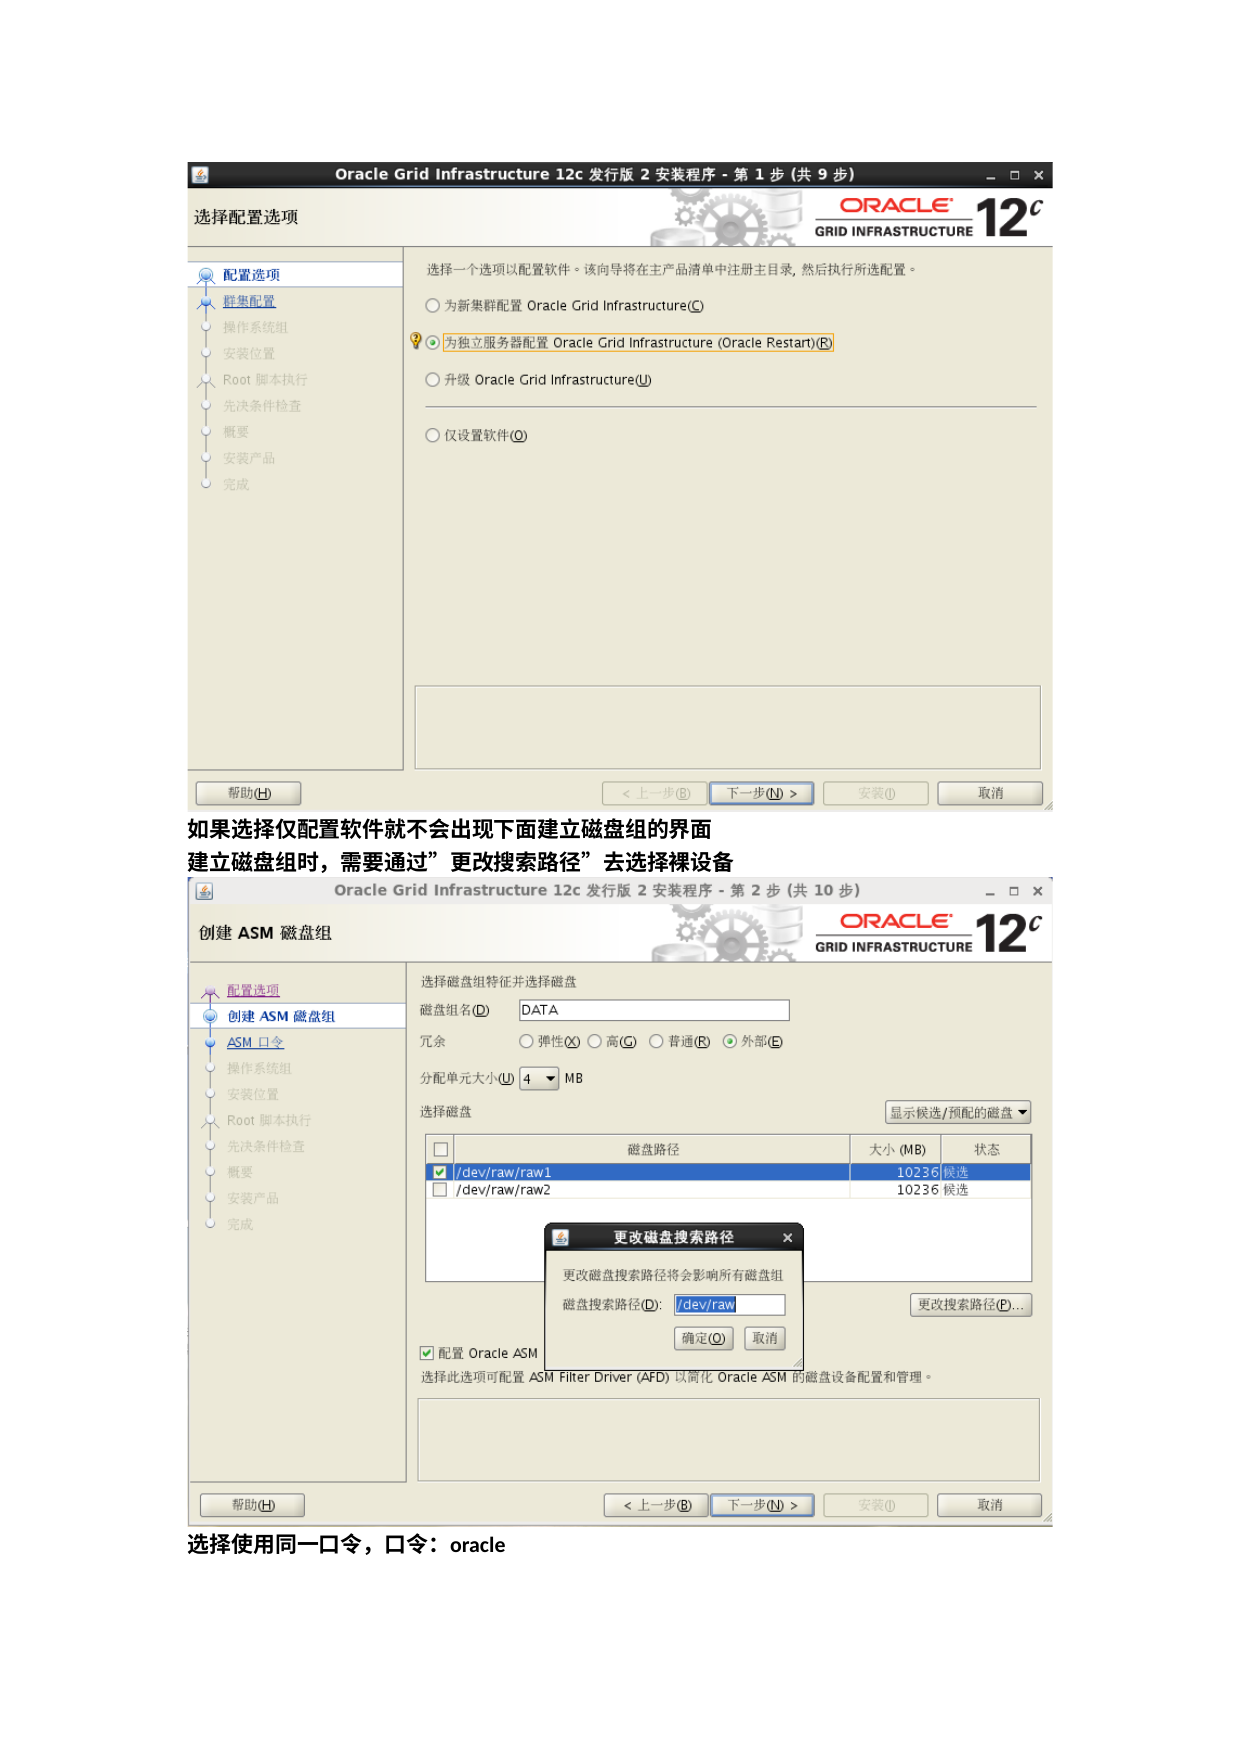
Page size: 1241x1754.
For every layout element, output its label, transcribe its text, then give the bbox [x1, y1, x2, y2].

text 选择使用同一口令，口令：oracle [187, 1527, 1053, 1559]
picture [187, 162, 1053, 812]
picture [187, 877, 1053, 1527]
text 建立磁盘组时，需要通过”更改搜索路径”去选择裸设备 [187, 844, 1053, 877]
text 如果选择仅配置软件就不会出现下面建立磁盘组的界面 [187, 812, 1053, 844]
